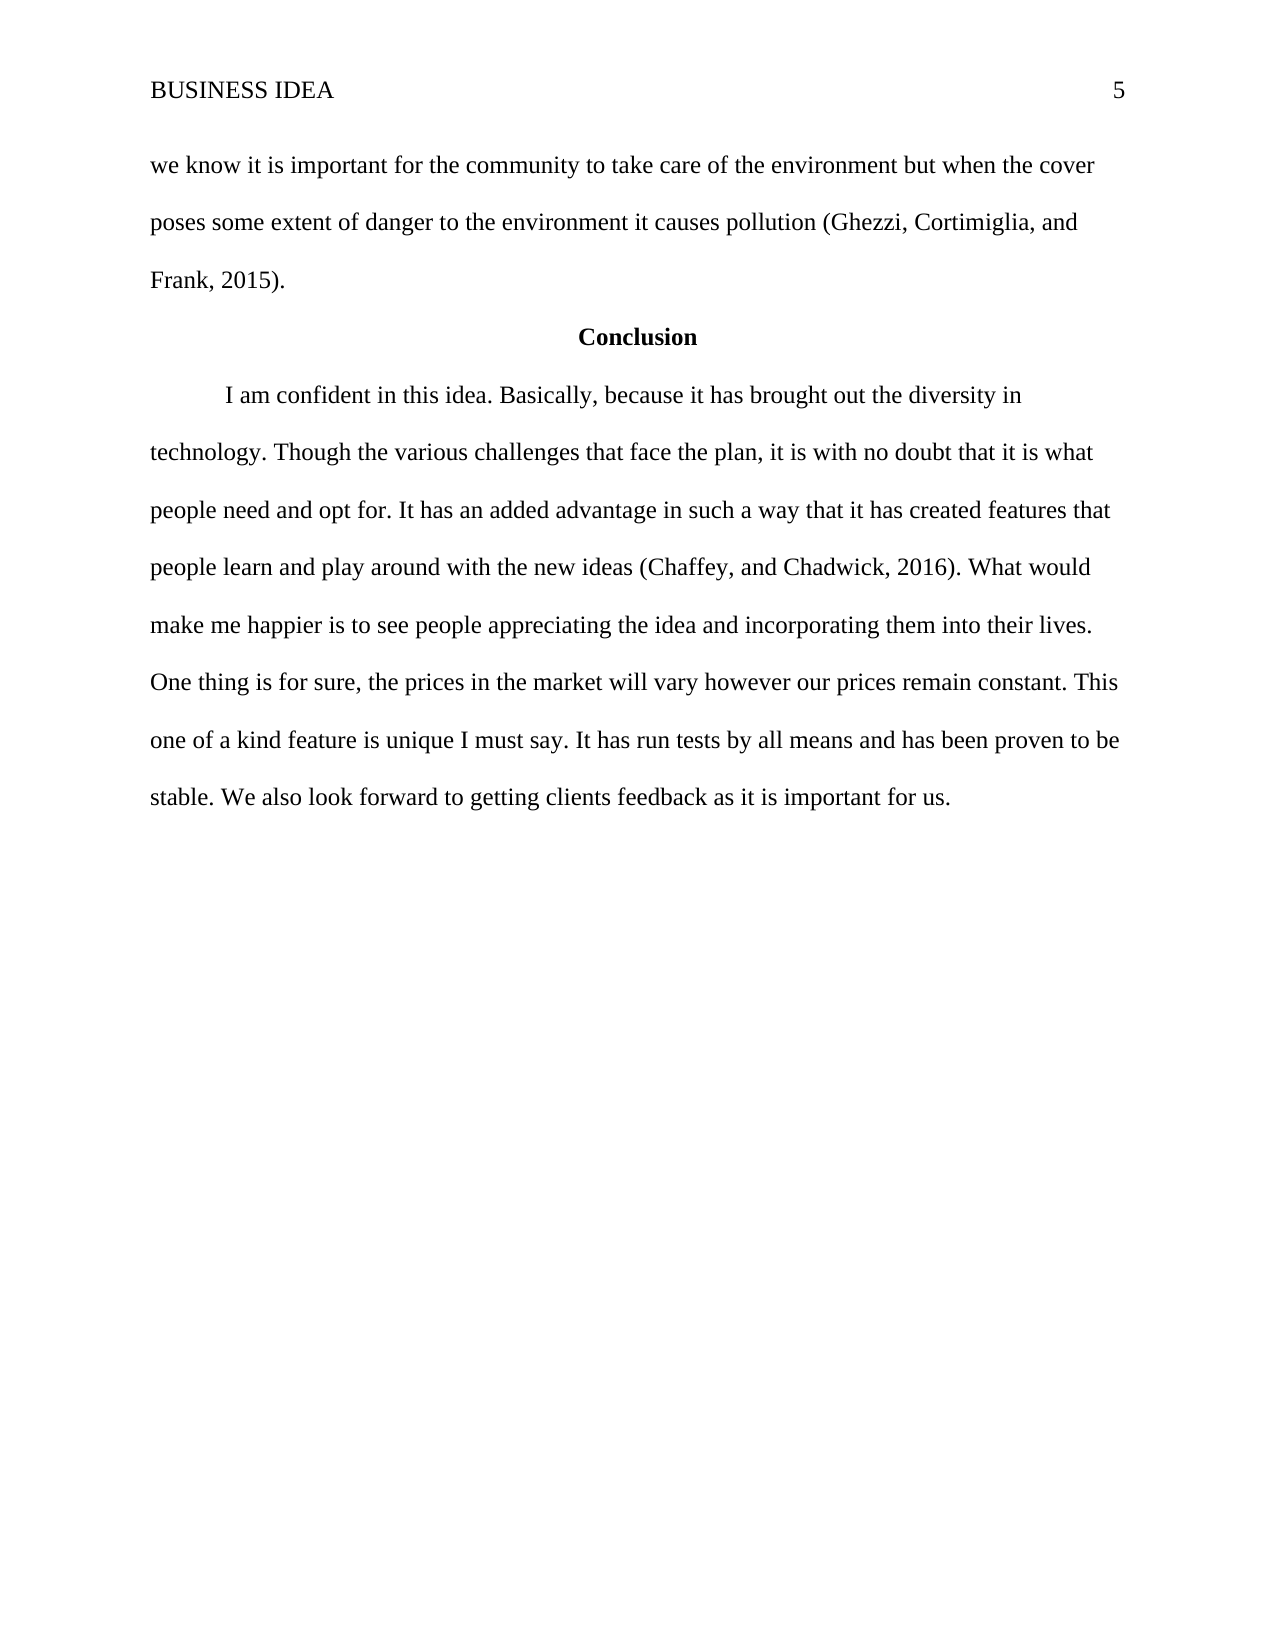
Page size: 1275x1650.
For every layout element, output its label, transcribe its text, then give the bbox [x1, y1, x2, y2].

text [150, 150, 1125, 294]
text Conclusion [150, 322, 1125, 351]
text I am confident in this idea. Basically, because it has brought out the diversity in technology. Though the various challenges that face the plan, it is with no doubt that it is what people need and opt for. It has an added advantage in such a way that it has created features that people learn and play around with the new ideas (Chaffey, and Chadwick, 2016). What would make me happier is to see people appreciating the idea and incorporating them into their lives. One thing is for sure, the prices in the market will vary however our prices remain constant. This one of a kind feature is unique I must say. It has run tests by all means and has been proven to be stable. We also look forward to getting clients feedback as it is important for us. [150, 380, 1125, 811]
